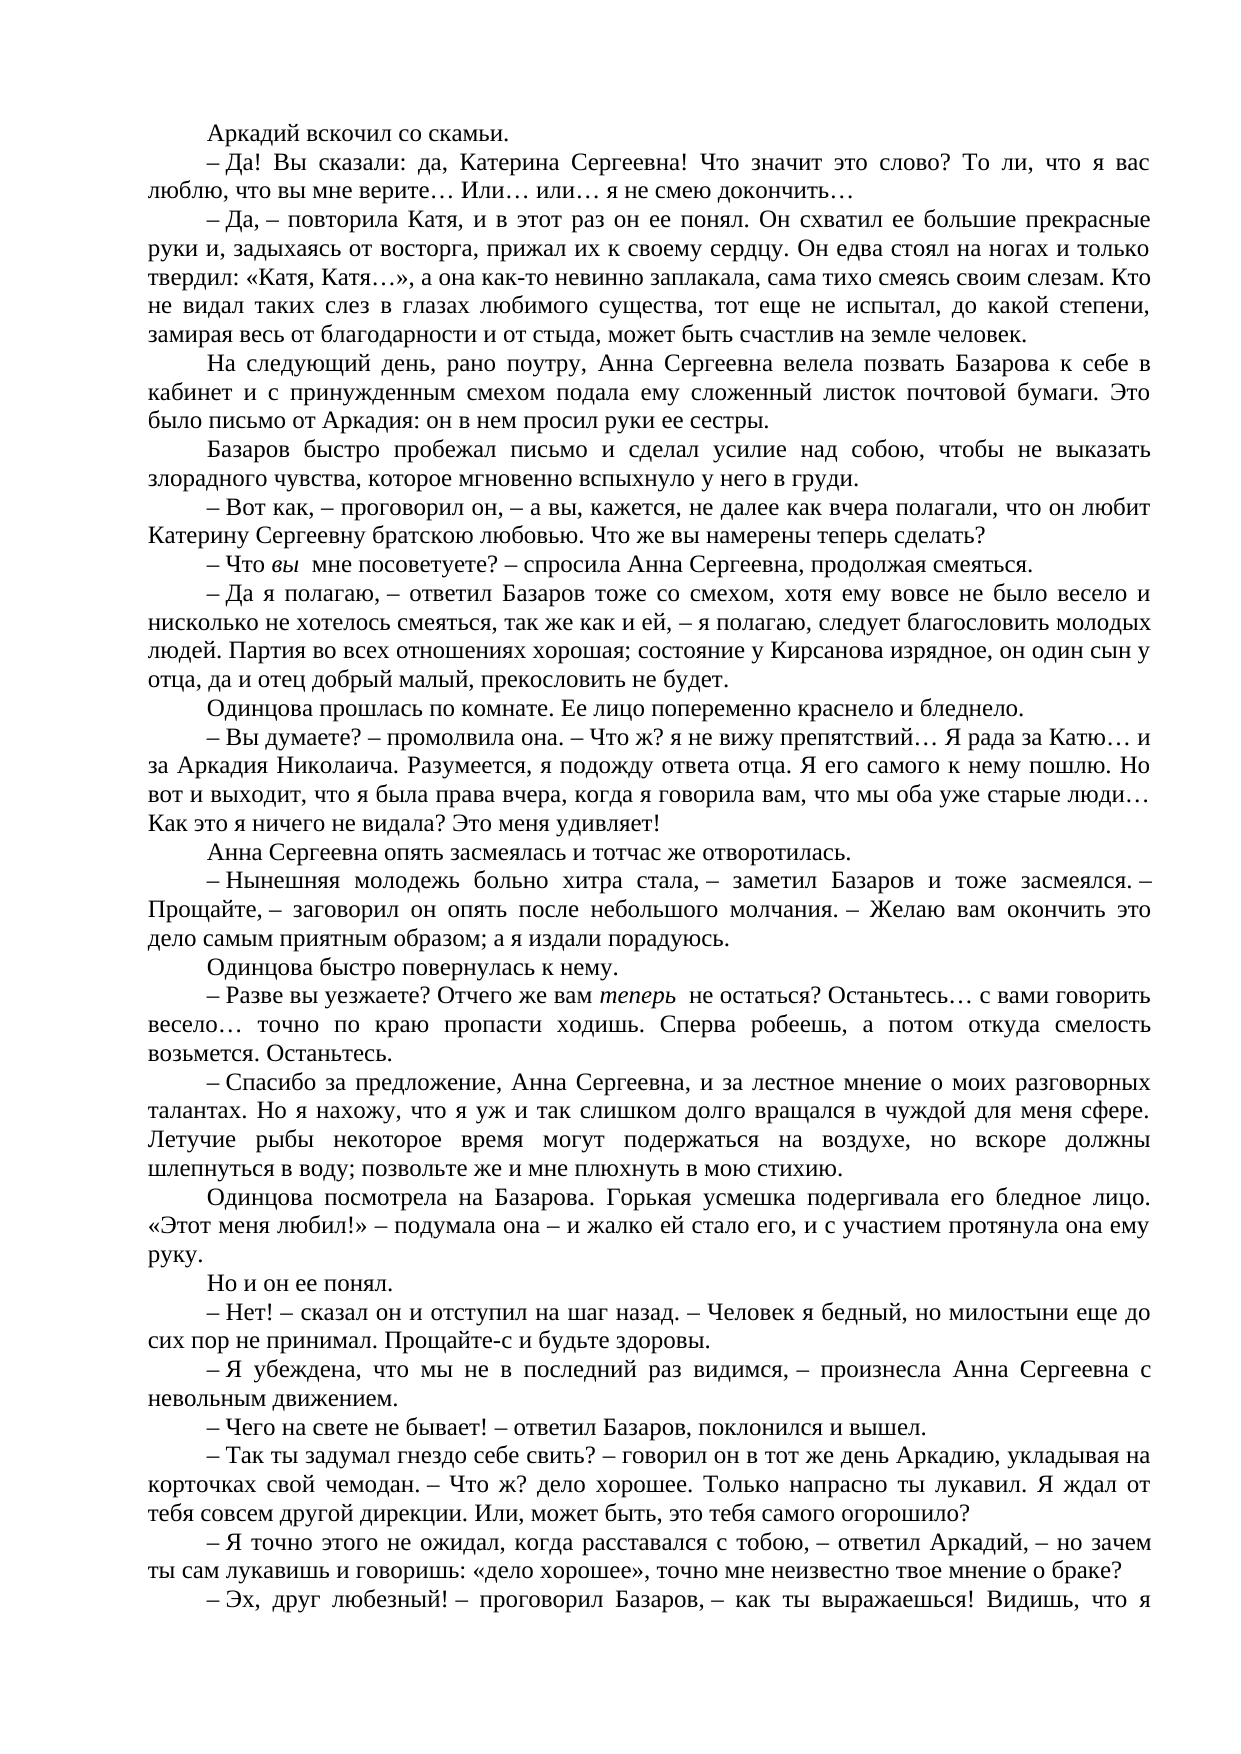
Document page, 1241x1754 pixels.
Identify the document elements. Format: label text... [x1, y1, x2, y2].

text – Я убеждена, что мы не в последний раз видимся, – произнесла Анна Сергеевна с невольным движением. [148, 1354, 1152, 1412]
text – Да я полагаю, – ответил Базаров тоже со смехом, хотя ему вовсе не было весело и нисколько не хотелось смеяться, так же как и ей, – я полагаю, следует благословить молодых людей. Партия во всех отношениях хорошая; состояние у Кирсанова изрядное, он один сын у отца, да и отец добрый малый, прекословить не будет. [148, 578, 1152, 693]
text – Я точно этого не ожидал, когда расставался с тобою, – ответил Аркадий, – но зачем ты сам лукавишь и говоришь: «дело хорошее», точно мне неизвестно твое мнение о браке? [148, 1527, 1152, 1584]
text – Нынешняя молодежь больно хитра стала, – заметил Базаров и тоже засмеялся. – Прощайте, – заговорил он опять после небольшого молчания. – Желаю вам окончить это дело самым приятным образом; а я издали порадуюсь. [148, 866, 1152, 952]
text На следующий день, рано поутру, Анна Сергеевна велела позвать Базарова к себе в кабинет и с принужденным смехом подала ему сложенный листок почтовой бумаги. Это было письмо от Аркадия: он в нем просил руки ее сестры. [148, 348, 1152, 434]
text Аркадий вскочил со скамьи. [148, 118, 1152, 147]
text – Нет! – сказал он и отступил на шаг назад. – Человек я бедный, но милостыни еще до сих пор не принимал. Прощайте-с и будьте здоровы. [148, 1297, 1152, 1354]
text – Вы думаете? – промолвила она. – Что ж? я не вижу препятствий… Я рада за Катю… и за Аркадия Николаича. Разумеется, я подожду ответа отца. Я его самого к нему пошлю. Но вот и выходит, что я была права вчера, когда я говорила вам, что мы оба уже старые люди… Как это я ничего не видала? Это меня удивляет! [148, 722, 1152, 837]
text – Чего на свете не бывает! – ответил Базаров, поклонился и вышел. [148, 1412, 1152, 1441]
text Анна Сергеевна опять засмеялась и тотчас же отворотилась. [148, 837, 1152, 866]
text – Так ты задумал гнездо себе свить? – говорил он в тот же день Аркадию, укладывая на корточках свой чемодан. – Что ж? дело хорошее. Только напрасно ты лукавил. Я ждал от тебя совсем другой дирекции. Или, может быть, это тебя самого огорошило? [148, 1441, 1152, 1527]
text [148, 1584, 1152, 1613]
text Базаров быстро пробежал письмо и сделал усилие над собою, чтобы не выказать злорадного чувства, которое мгновенно вспыхнуло у него в груди. [148, 434, 1152, 492]
text Одинцова прошлась по комнате. Ее лицо попеременно краснело и бледнело. [148, 693, 1152, 722]
text – Да! Вы сказали: да, Катерина Сергеевна! Что значит это слово? То ли, что я вас люблю, что вы мне верите… Или… или… я не смею докончить… [148, 147, 1152, 204]
text – Что вы мне посоветуете? – спросила Анна Сергеевна, продолжая смеяться. [148, 549, 1152, 578]
text – Спасибо за предложение, Анна Сергеевна, и за лестное мнение о моих разговорных талантах. Но я нахожу, что я уж и так слишком долго вращался в чуждой для меня сфере. Летучие рыбы некоторое время могут подержаться на воздухе, но вскоре должны шлепнуться в воду; позвольте же и мне плюхнуть в мою стихию. [148, 1067, 1152, 1182]
text Но и он ее понял. [148, 1268, 1152, 1297]
text Одинцова быстро повернулась к нему. [148, 952, 1152, 981]
text – Вот как, – проговорил он, – а вы, кажется, не далее как вчера полагали, что он любит Катерину Сергеевну братскою любовью. Что же вы намерены теперь сделать? [148, 492, 1152, 549]
text Одинцова посмотрела на Базарова. Горькая усмешка подергивала его бледное лицо. «Этот меня любил!» – подумала она – и жалко ей стало его, и с участием протянула она ему руку. [148, 1182, 1152, 1268]
text – Разве вы уезжаете? Отчего же вам теперь не остаться? Останьтесь… с вами говорить весело… точно по краю пропасти ходишь. Сперва робеешь, а потом откуда смелость возьмется. Останьтесь. [148, 981, 1152, 1067]
text – Да, – повторила Катя, и в этот раз он ее понял. Он схватил ее большие прекрасные руки и, задыхаясь от восторга, прижал их к своему сердцу. Он едва стоял на ногах и только твердил: «Катя, Катя…», а она как-то невинно заплакала, сама тихо смеясь своим слезам. Кто не видал таких слез в глазах любимого существа, тот еще не испытал, до какой степени, замирая весь от благодарности и от стыда, может быть счастлив на земле человек. [148, 204, 1152, 348]
